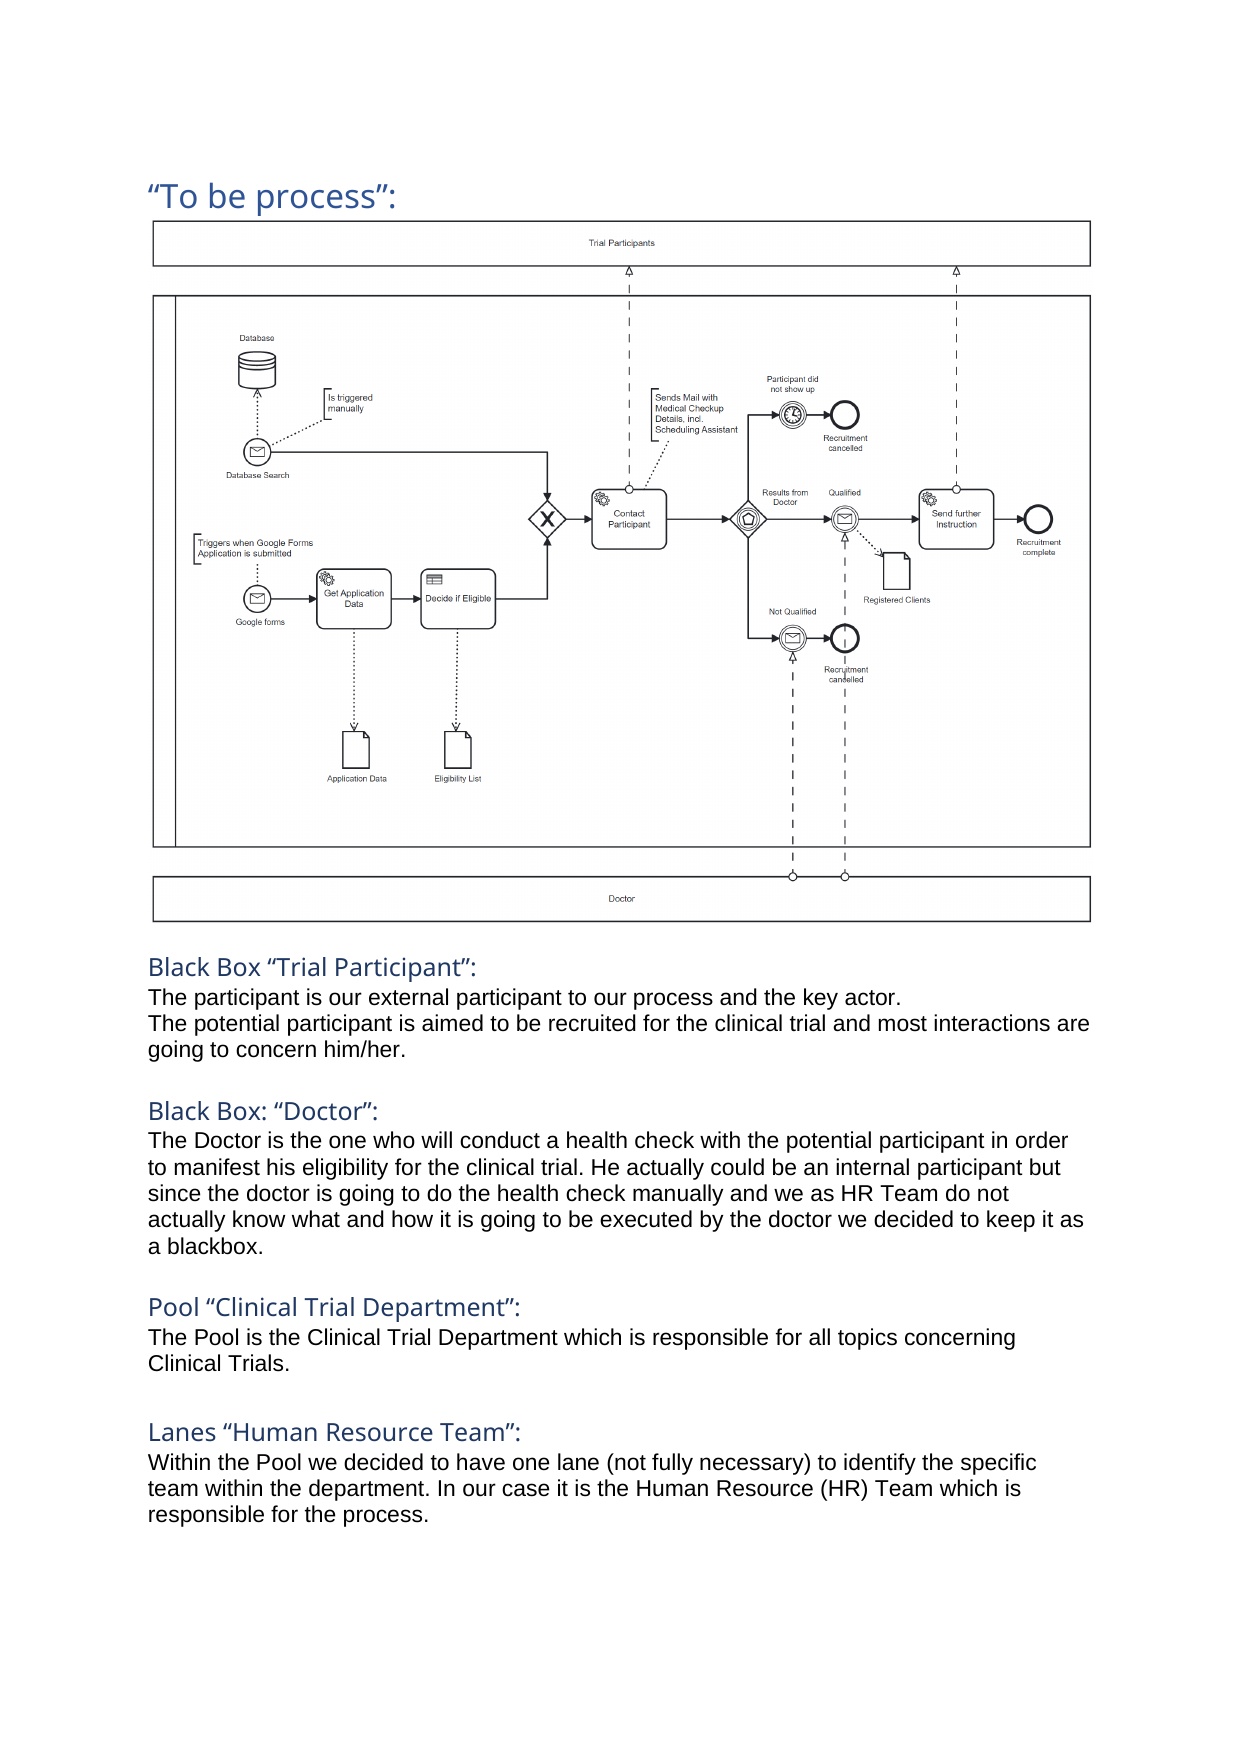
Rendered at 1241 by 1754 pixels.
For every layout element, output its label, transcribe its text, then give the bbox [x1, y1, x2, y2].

subtitle “To be process”: [148, 173, 1093, 218]
subtitle Pool “Clinical Trial Department”: [148, 1289, 1093, 1323]
text Within the Pool we decided to have one lane (not fully necessary) to identify the specific team within the department. In our case it is the Human Resource (HR) Team which is responsible for the process. [148, 1448, 1093, 1528]
picture [147, 218, 1093, 924]
text Black Box “Trial Participant”: The participant is our external participant to our process and the key actor. The potential participant is aimed to be recruited for the clinical trial and most interactions are going to concern him/her. [148, 949, 1093, 1063]
subtitle Black Box: “Doctor”: [148, 1093, 1093, 1127]
subtitle Lanes “Human Resource Team”: [148, 1380, 1093, 1448]
text The Pool is the Clinical Trial Department which is responsible for all topics concerning Clinical Trials. [148, 1323, 1093, 1376]
text The Doctor is the one who will conduct a health check with the potential participant in order to manifest his eligibility for the clinical trial. He actually could be an internal participant but since the doctor is going to do the health check manually and we as HR Team do not actually know what and how it is going to be executed by the doctor we decided to keep it as a blackbox. [148, 1127, 1093, 1259]
